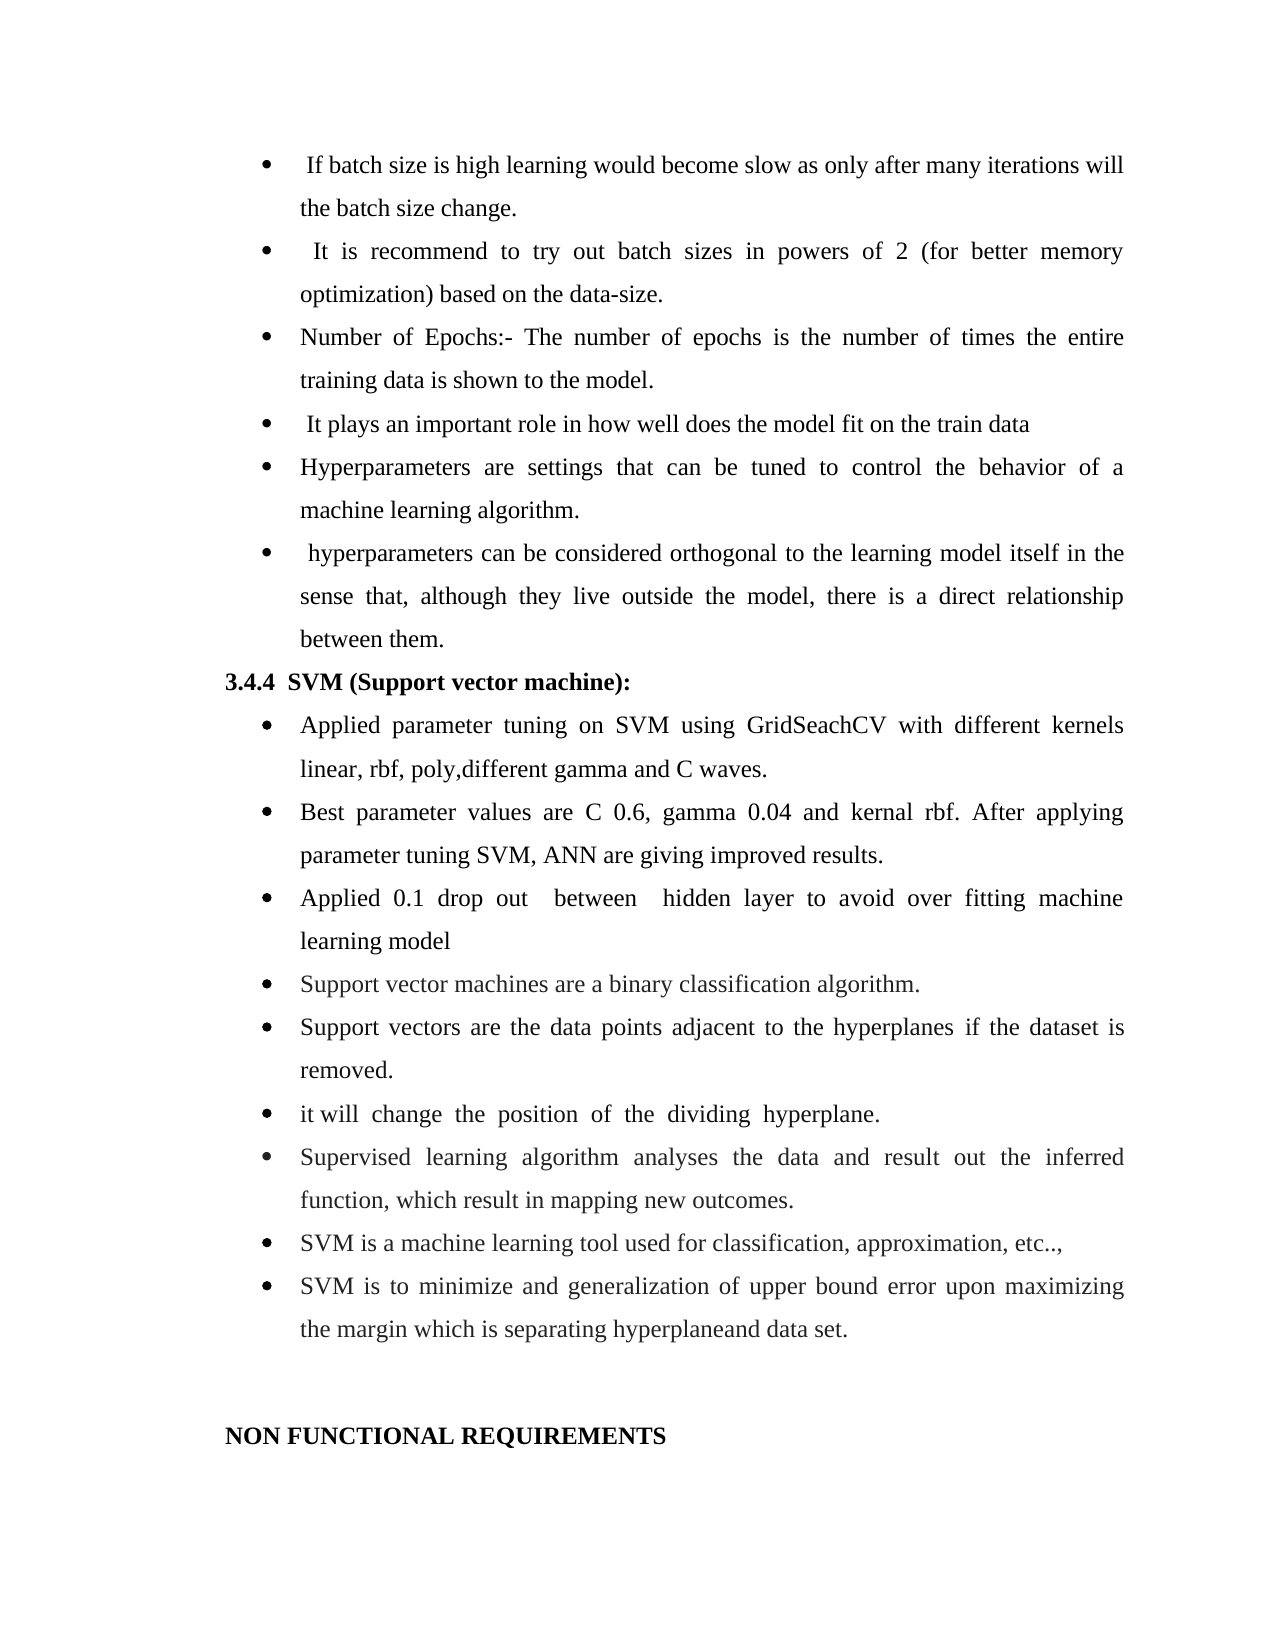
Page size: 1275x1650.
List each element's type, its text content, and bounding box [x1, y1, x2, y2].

list SVM is to minimize and generalization of upper bound error upon maximizing the margin which is separating hyperplaneand data set. [262, 1271, 1125, 1343]
list Applied 0.1 drop out between hidden layer to avoid over fitting machine learning model [262, 883, 1125, 955]
list SVM is a machine learning tool used for classification, approximation, etc.., [262, 1228, 1125, 1257]
list Support vectors are the data points adjacent to the hyperplanes if the dataset is removed. [262, 1012, 1125, 1084]
list Support vector machines are a binary classification algorithm. [262, 969, 1125, 998]
text 3.4.4 SVM (Support vector machine): [225, 667, 1125, 696]
list hyperparameters can be considered orthogonal to the learning model itself in the sense that, although they live outside the model, there is a direct relationship between them. [262, 538, 1125, 653]
list Number of Epochs:- The number of epochs is the number of times the entire training data is shown to the model. [262, 322, 1125, 394]
list Supervised learning algorithm analyses the data and result out the inferred function, which result in mapping new outcomes. [262, 1142, 1125, 1214]
list It plays an important role in how well does the model fit on the train data [262, 409, 1125, 437]
list Applied parameter tuning on SVM using GridSeachCV with different kernels linear, rbf, poly,different gamma and C waves. [262, 711, 1125, 782]
list Hyperparameters are settings that can be tuned to control the behavior of a machine learning algorithm. [262, 452, 1125, 524]
list It is recommend to try out batch sizes in powers of 2 (for better memory optimization) based on the data-size. [262, 236, 1125, 308]
list it will change the position of the dividing hyperplane. [262, 1099, 1125, 1127]
text NON Functional Requirements [225, 1421, 1151, 1450]
list If batch size is high learning would become slow as only after many iterations will the batch size change. [262, 150, 1125, 222]
list Best parameter values are C 0.6, gamma 0.04 and kernal rbf. After applying parameter tuning SVM, ANN are giving improved results. [262, 797, 1125, 869]
